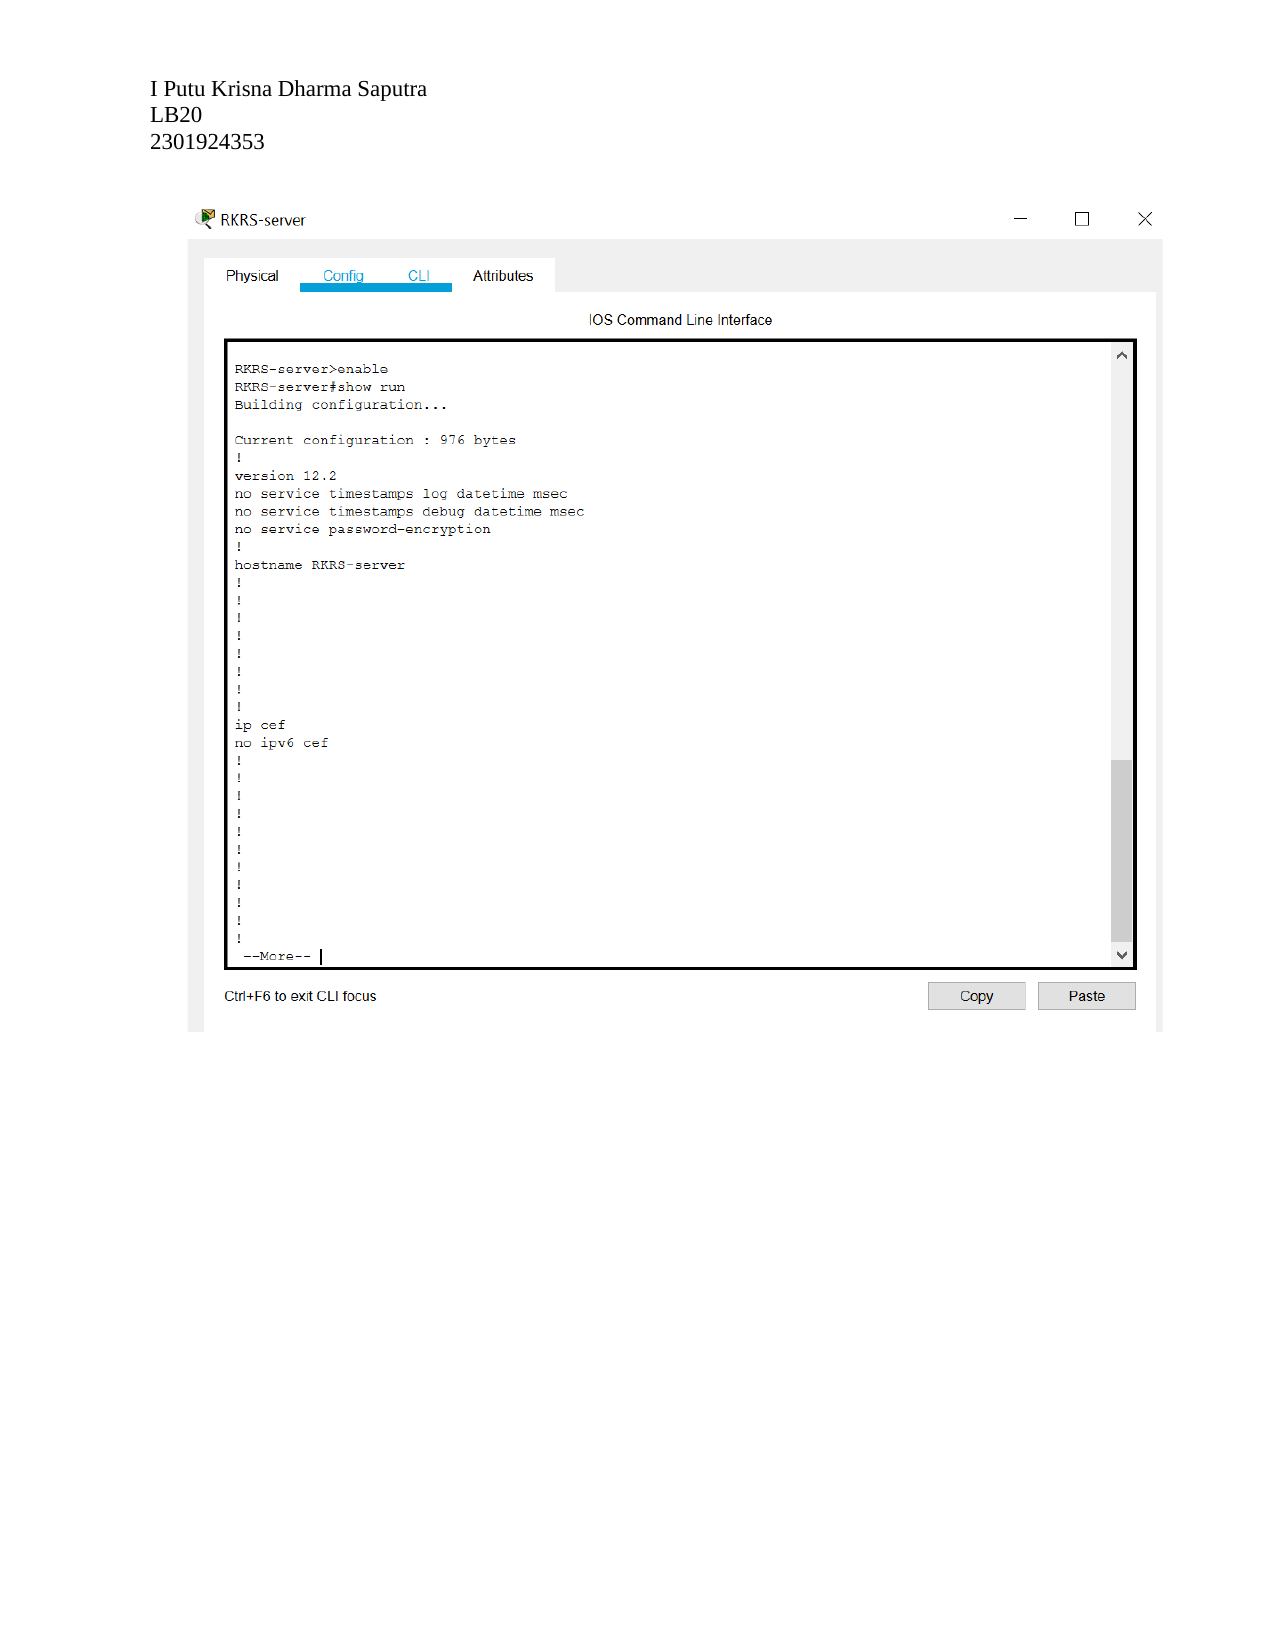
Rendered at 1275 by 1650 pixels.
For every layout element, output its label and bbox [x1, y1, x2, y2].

picture [187, 201, 1163, 1032]
